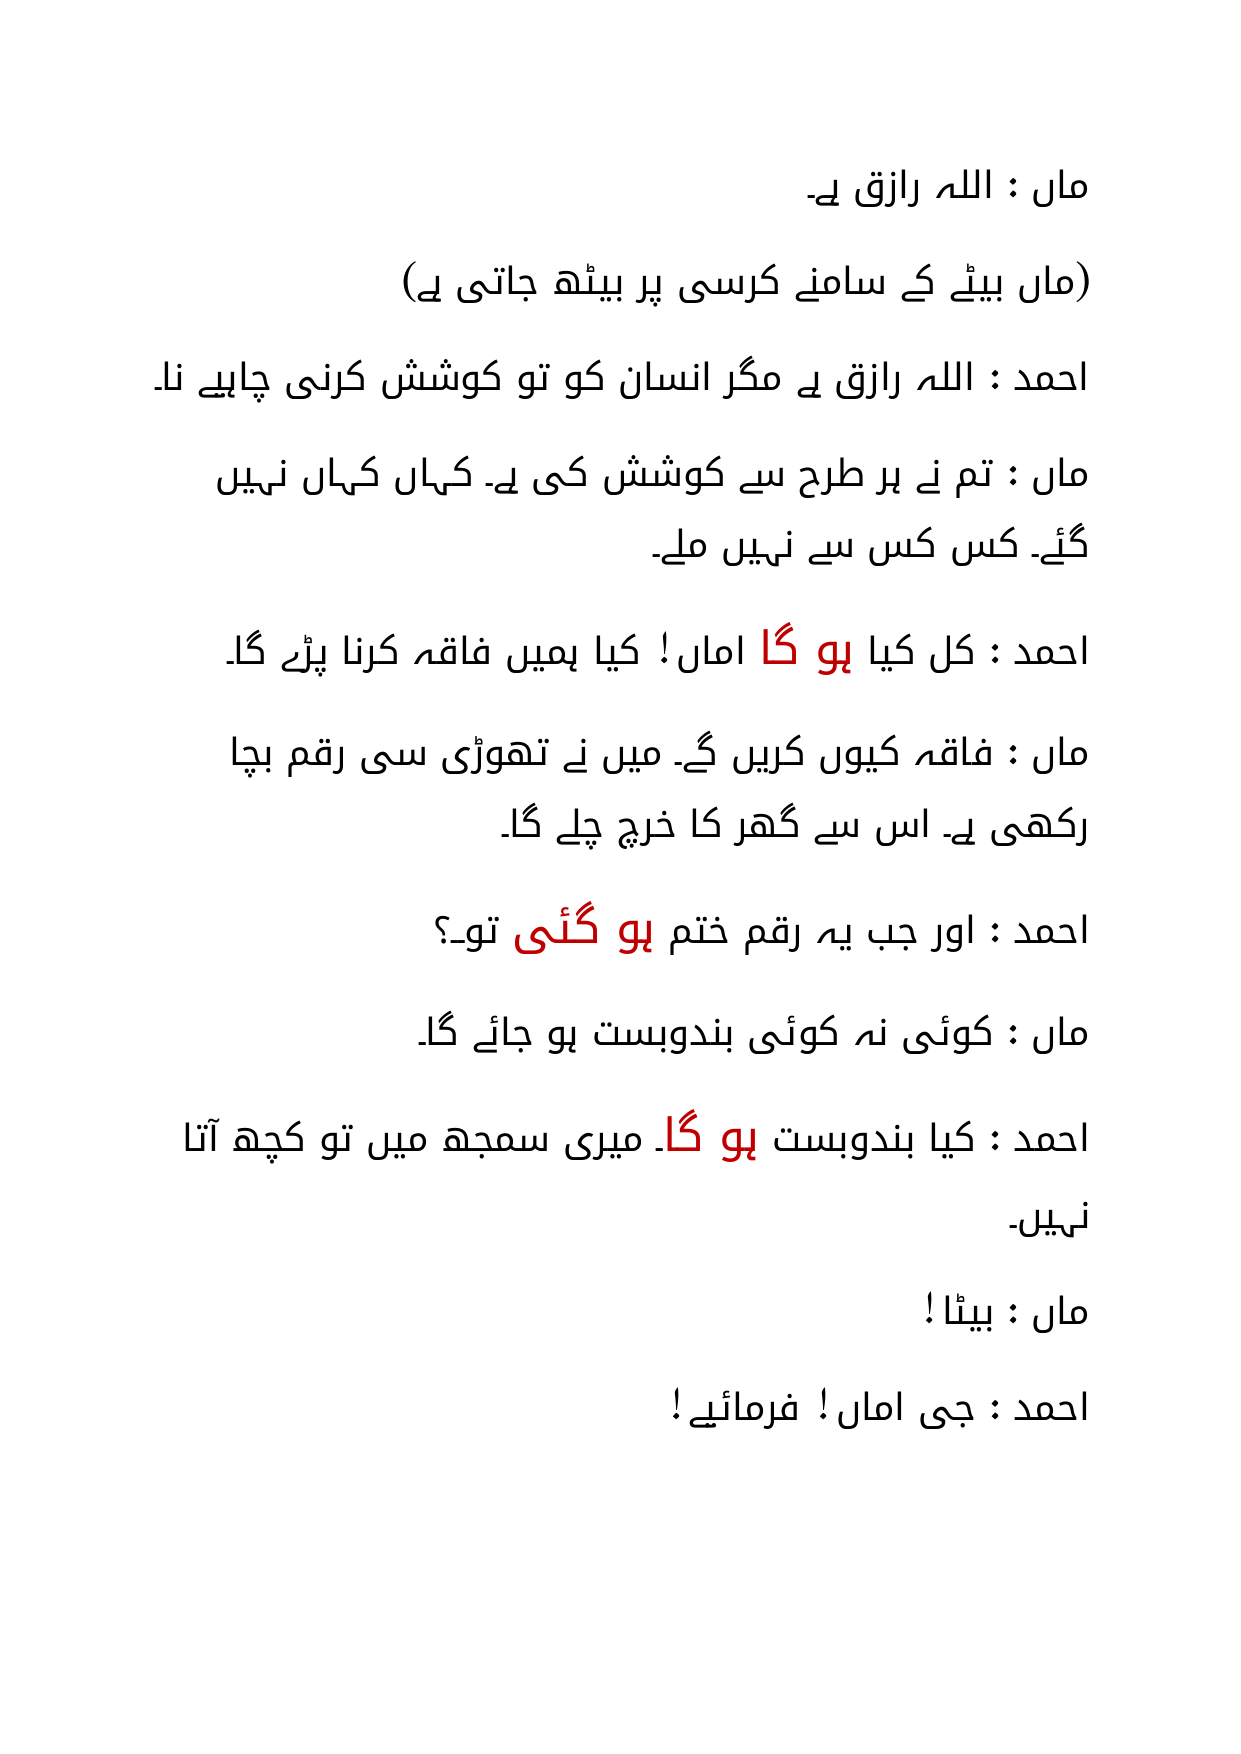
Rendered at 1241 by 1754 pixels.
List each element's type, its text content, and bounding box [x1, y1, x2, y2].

text احمد : جی اماں! فرمائیے! [150, 1372, 1090, 1443]
text احمد : اللہ رازق ہے مگر انسان کو تو کوشش کرنی چاہیے نا۔ [150, 342, 1090, 413]
text (ماں بیٹے کے سامنے کرسی پر بیٹھ جاتی ہے) [150, 246, 1090, 317]
text ماں : کوئی نہ کوئی بندوبست ہو جائے گا۔ [150, 997, 1090, 1068]
text احمد : کل کیا ہو گا اماں! کیا ہمیں فاقہ کرنا پڑے گا۔ [150, 606, 1090, 693]
text احمد : کیا بندوبست ہو گا۔ میری سمجھ میں تو کچھ آتا نہیں۔ [150, 1093, 1090, 1251]
text ماں : بیٹا! [150, 1276, 1090, 1347]
text ماں : تم نے ہر طرح سے کوشش کی ہے۔ کہاں کہاں نہیں گئے۔ کس کس سے نہیں ملے۔ [150, 438, 1090, 581]
text احمد : اور جب یہ رقم ختم ہو گئی تو۔۔؟ [150, 885, 1090, 972]
text ماں : فاقہ کیوں کریں گے۔ میں نے تھوڑی سی رقم بچا رکھی ہے۔ اس سے گھر کا خرچ چلے گا۔ [150, 718, 1090, 860]
text ماں : اللہ رازق ہے۔ [150, 150, 1090, 221]
